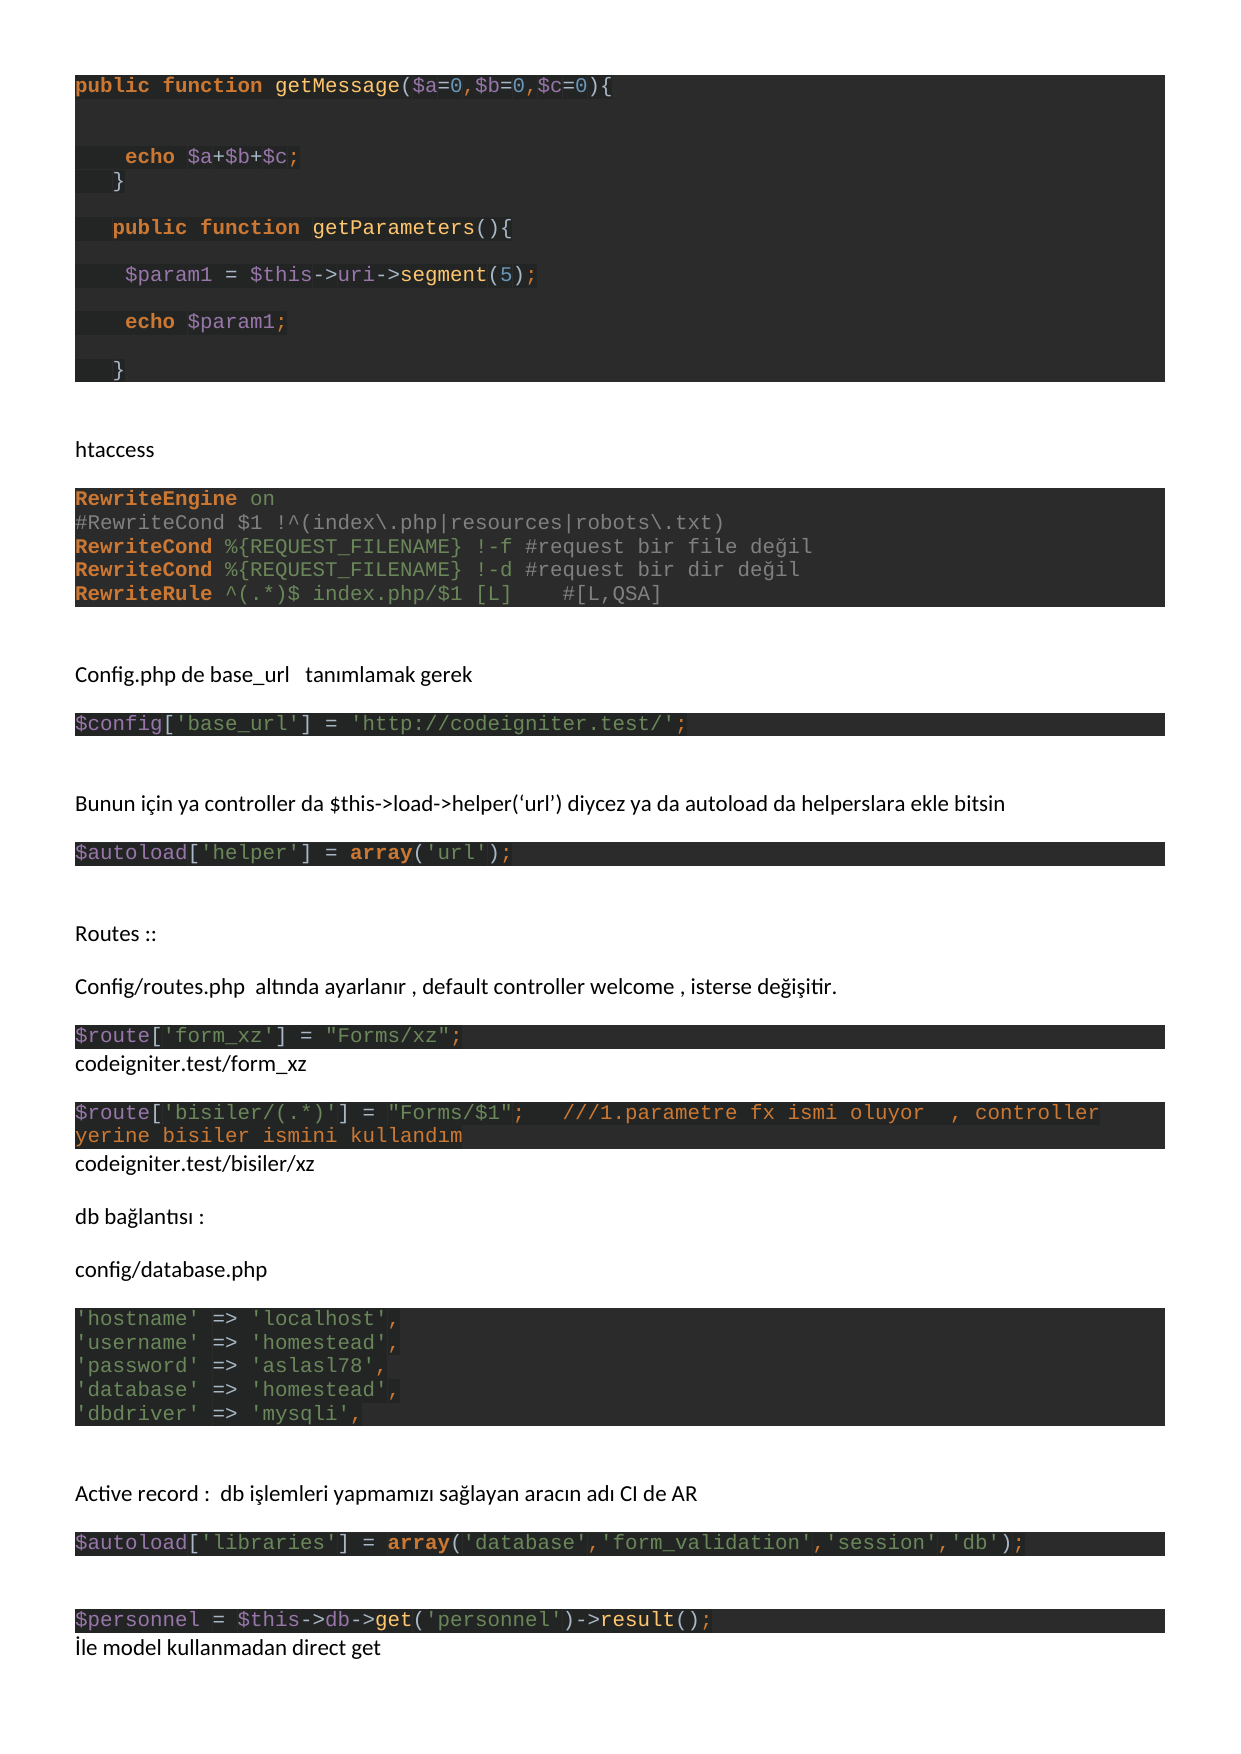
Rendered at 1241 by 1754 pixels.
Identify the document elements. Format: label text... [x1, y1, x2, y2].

text htaccess [75, 435, 1165, 463]
text $autoload['helper'] = array('url'); [75, 842, 1165, 866]
text $autoload['libraries'] = array('database','form_validation','session','db'); [75, 1532, 1165, 1556]
text codeigniter.test/form_xz [75, 1049, 1165, 1077]
text Bunun için ya controller da $this->load->helper(‘url’) diycez ya da autoload da helperslara ekle bitsin [75, 789, 1165, 817]
text config/database.php [75, 1255, 1165, 1283]
text Config.php de base_url tanımlamak gerek [75, 660, 1165, 688]
text $config['base_url'] = 'http://codeigniter.test/'; [687, 713, 1165, 736]
text $route['form_xz'] = "Forms/xz"; [462, 1025, 1165, 1049]
text $route['bisiler/(.*)'] = "Forms/$1"; ///1.parametre fx ismi oluyor , controller yerine bisiler ismini kullandım [462, 1102, 1165, 1149]
text 'hostname' => 'localhost', 'username' => 'homestead', 'password' => 'aslasl78', 'database' => 'homestead', 'dbdriver' => 'mysqli', [362, 1308, 1165, 1426]
text Config/routes.php altında ayarlanır , default controller welcome , isterse değişitir. [75, 972, 1165, 1000]
text codeigniter.test/bisiler/xz [75, 1149, 1165, 1177]
text Routes :: [75, 919, 1165, 947]
text db bağlantısı : [75, 1202, 1165, 1230]
text $personnel = $this->db->get('personnel')->result(); [712, 1609, 1165, 1633]
text İle model kullanmadan direct get [75, 1633, 1165, 1661]
text RewriteEngine on #RewriteCond $1 !^(index\.php|resources|robots\.txt) RewriteCond %{REQUEST_FILENAME} !-f #request bir file değil RewriteCond %{REQUEST_FILENAME} !-d #request bir dir değil RewriteRule ^(.*)$ index.php/$1 [L] #[L,QSA] [75, 488, 1165, 607]
text Active record : db işlemleri yapmamızı sağlayan aracın adı CI de AR [75, 1479, 1165, 1507]
text public function getMessage($a=0,$b=0,$c=0){ echo $a+$b+$c; } public function getParameters(){ $param1 = $this->uri->segment(5); echo $param1; } [75, 75, 1165, 382]
